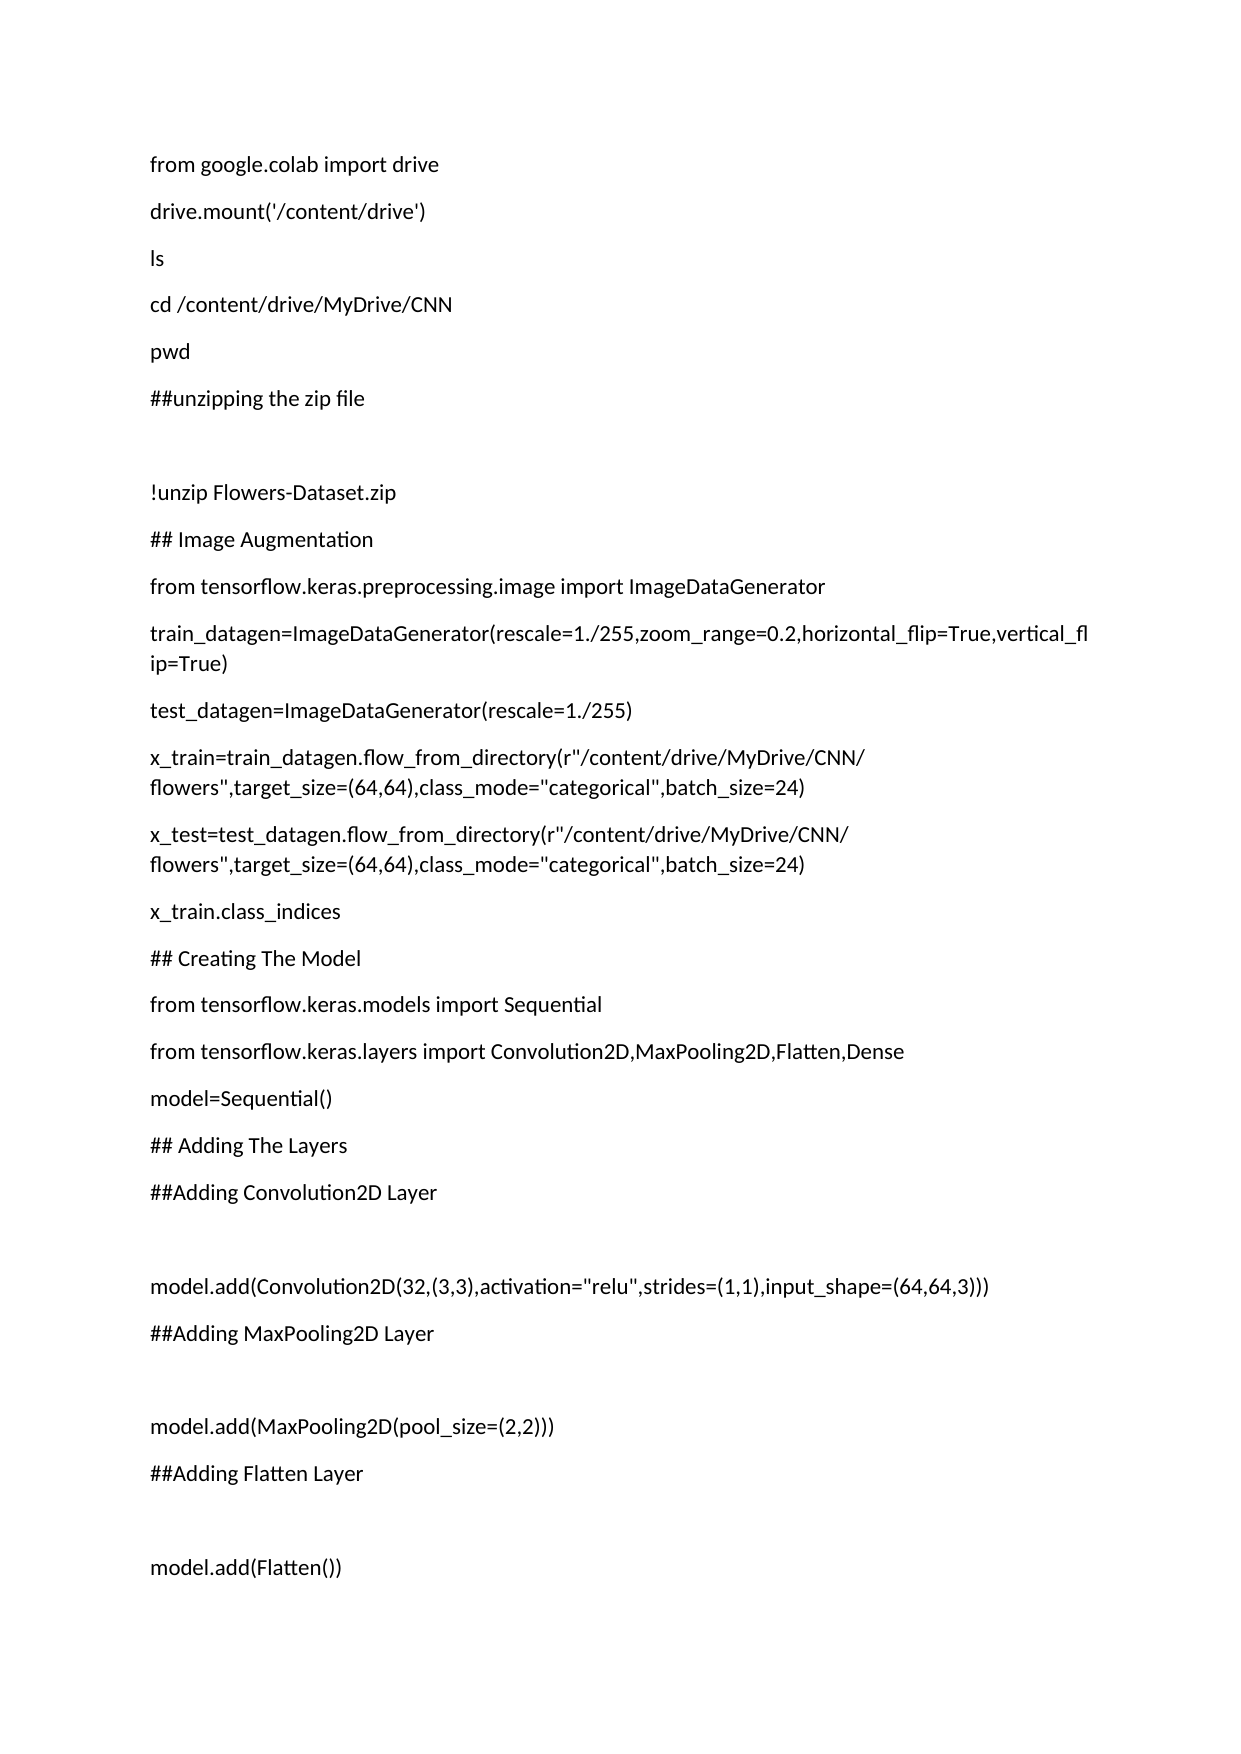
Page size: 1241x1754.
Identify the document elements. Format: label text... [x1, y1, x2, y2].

text model.add(MaxPooling2D(pool_size=(2,2))) [150, 1412, 1090, 1441]
text ls [150, 244, 1090, 272]
text cd /content/drive/MyDrive/CNN [150, 291, 1090, 319]
text ## Creating The Model [150, 944, 1090, 972]
text model=Sequential() [150, 1084, 1090, 1112]
text ##Adding MaxPooling2D Layer [150, 1319, 1090, 1347]
text ##Adding Flatten Layer [150, 1459, 1090, 1487]
text from google.colab import drive [150, 150, 1090, 178]
text drive.mount('/content/drive') [150, 197, 1090, 225]
text model.add(Flatten()) [150, 1553, 1090, 1581]
text ## Image Augmentation [150, 525, 1090, 553]
text from tensorflow.keras.layers import Convolution2D,MaxPooling2D,Flatten,Dense [150, 1037, 1090, 1066]
text from tensorflow.keras.models import Sequential [150, 991, 1090, 1019]
text ##unzipping the zip file [150, 384, 1090, 412]
text model.add(Convolution2D(32,(3,3),activation="relu",strides=(1,1),input_shape=(64,64,3))) [150, 1272, 1090, 1300]
text train_datagen=ImageDataGenerator(rescale=1./255,zoom_range=0.2,horizontal_flip=True,vertical_flip=True) [150, 619, 1090, 677]
text ## Adding The Layers [150, 1131, 1090, 1159]
text x_train.class_indices [150, 897, 1090, 925]
text ##Adding Convolution2D Layer [150, 1178, 1090, 1206]
text !unzip Flowers-Dataset.zip [150, 478, 1090, 506]
text from tensorflow.keras.preprocessing.image import ImageDataGenerator [150, 572, 1090, 600]
text x_train=train_datagen.flow_from_directory(r"/content/drive/MyDrive/CNN/flowers",target_size=(64,64),class_mode="categorical",batch_size=24) [150, 743, 1090, 801]
text x_test=test_datagen.flow_from_directory(r"/content/drive/MyDrive/CNN/flowers",target_size=(64,64),class_mode="categorical",batch_size=24) [150, 820, 1090, 878]
text test_datagen=ImageDataGenerator(rescale=1./255) [150, 696, 1090, 724]
text pwd [150, 337, 1090, 366]
